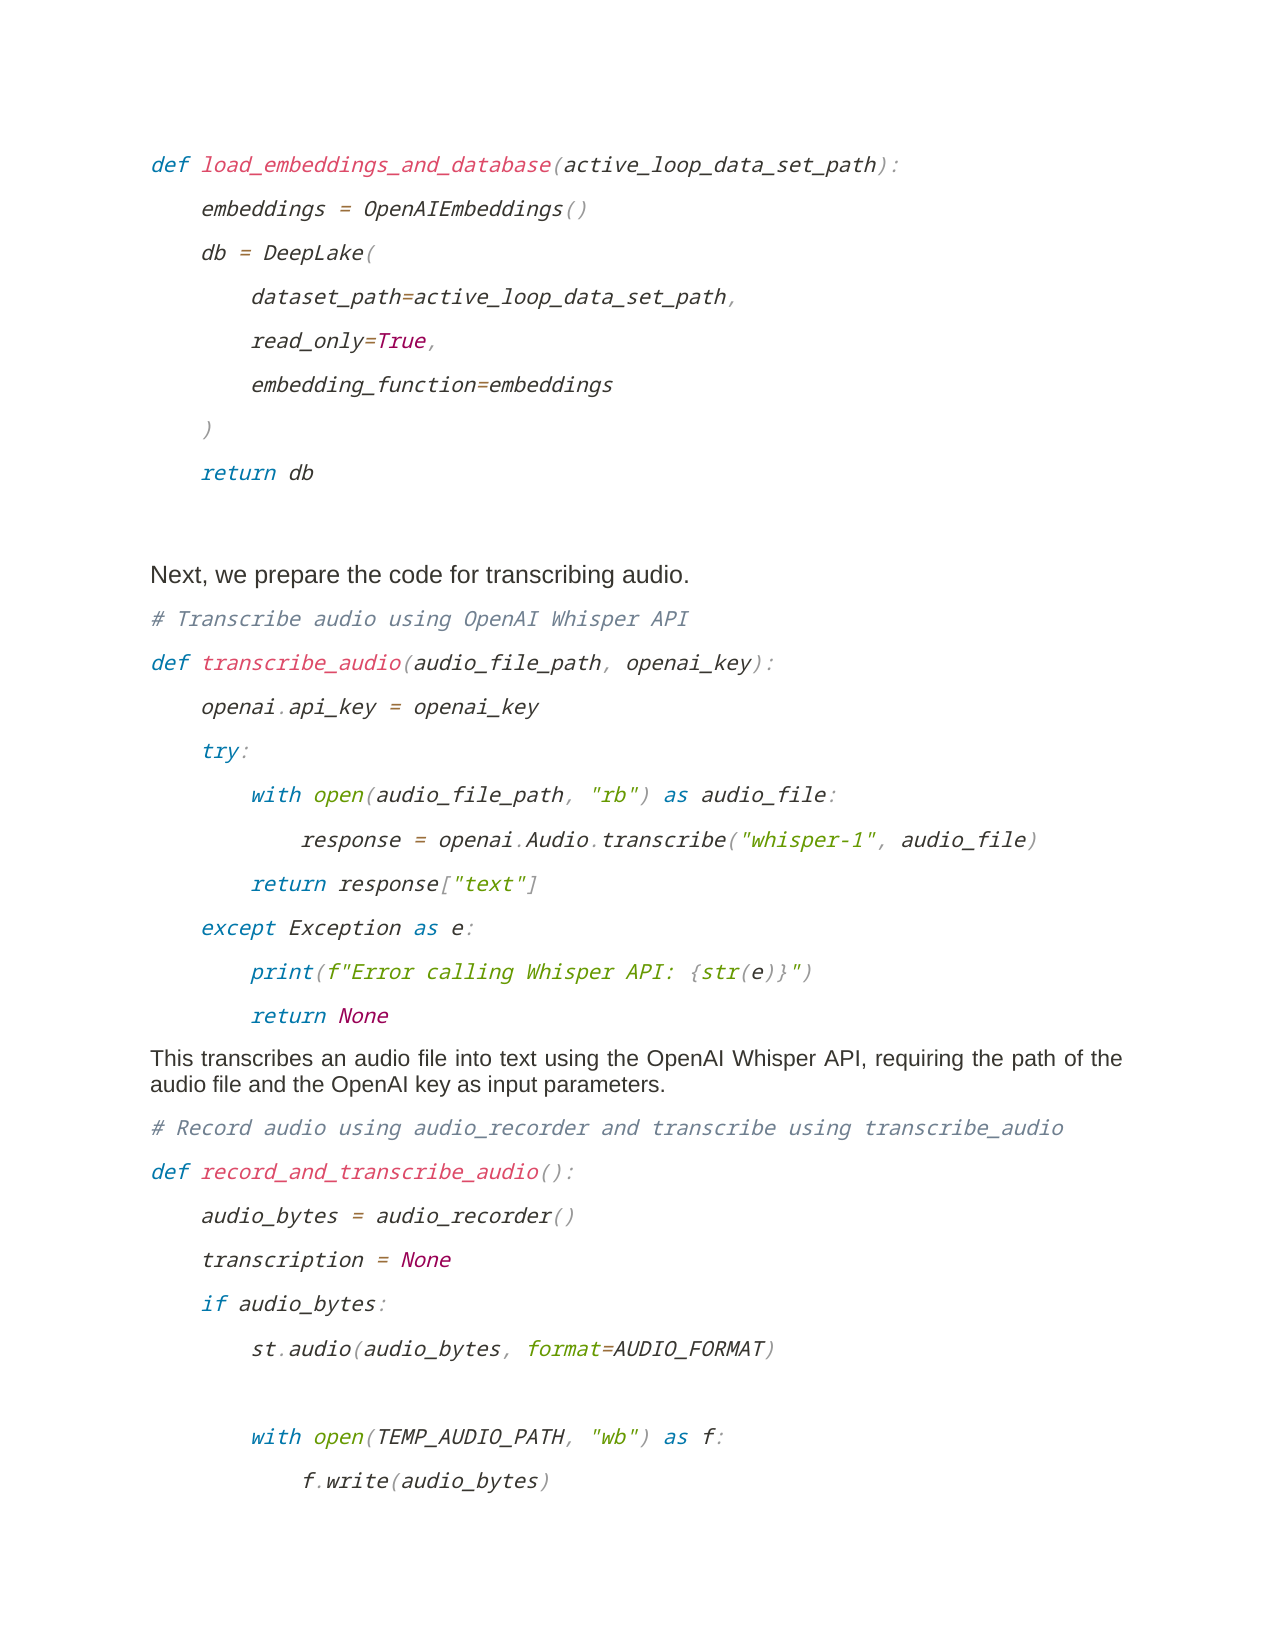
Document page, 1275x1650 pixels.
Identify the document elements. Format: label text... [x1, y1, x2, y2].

text transcription = None [150, 1246, 1125, 1274]
text read_only=True, [150, 326, 1125, 355]
text db = DeepLake( [150, 238, 1125, 267]
text def load_embeddings_and_database(active_loop_data_set_path): [150, 150, 1125, 178]
text dataset_path=active_loop_data_set_path, [150, 282, 1125, 311]
text return None [150, 1001, 1125, 1029]
text # Record audio using audio_recorder and transcribe using transcribe_audio [150, 1113, 1125, 1142]
text ) [150, 414, 1125, 443]
text embeddings = OpenAIEmbeddings() [150, 194, 1125, 222]
text try: [150, 737, 1125, 765]
text with open(audio_file_path, "rb") as audio_file: [150, 781, 1125, 809]
text def transcribe_audio(audio_file_path, openai_key): [150, 648, 1125, 677]
text return db [150, 458, 1125, 487]
text Next, we prepare the code for transcribing audio. [150, 560, 1125, 589]
text with open(TEMP_AUDIO_PATH, "wb") as f: [150, 1422, 1125, 1450]
text return response["text"] [150, 869, 1125, 897]
text # Transcribe audio using OpenAI Whisper API [150, 604, 1125, 633]
text if audio_bytes: [150, 1289, 1125, 1318]
text def record_and_transcribe_audio(): [150, 1157, 1125, 1186]
text f.write(audio_bytes) [150, 1466, 1125, 1494]
text print(f"Error calling Whisper API: {str(e)}") [150, 957, 1125, 985]
text st.audio(audio_bytes, format=AUDIO_FORMAT) [150, 1334, 1125, 1362]
text response = openai.Audio.transcribe("whisper-1", audio_file) [150, 825, 1125, 853]
text embedding_function=embeddings [150, 370, 1125, 399]
text openai.api_key = openai_key [150, 692, 1125, 721]
text audio_bytes = audio_recorder() [150, 1201, 1125, 1230]
text This transcribes an audio file into text using the OpenAI Whisper API, requiring the path of the audio file and the OpenAI key as input parameters. [150, 1045, 1125, 1098]
text except Exception as e: [150, 913, 1125, 941]
